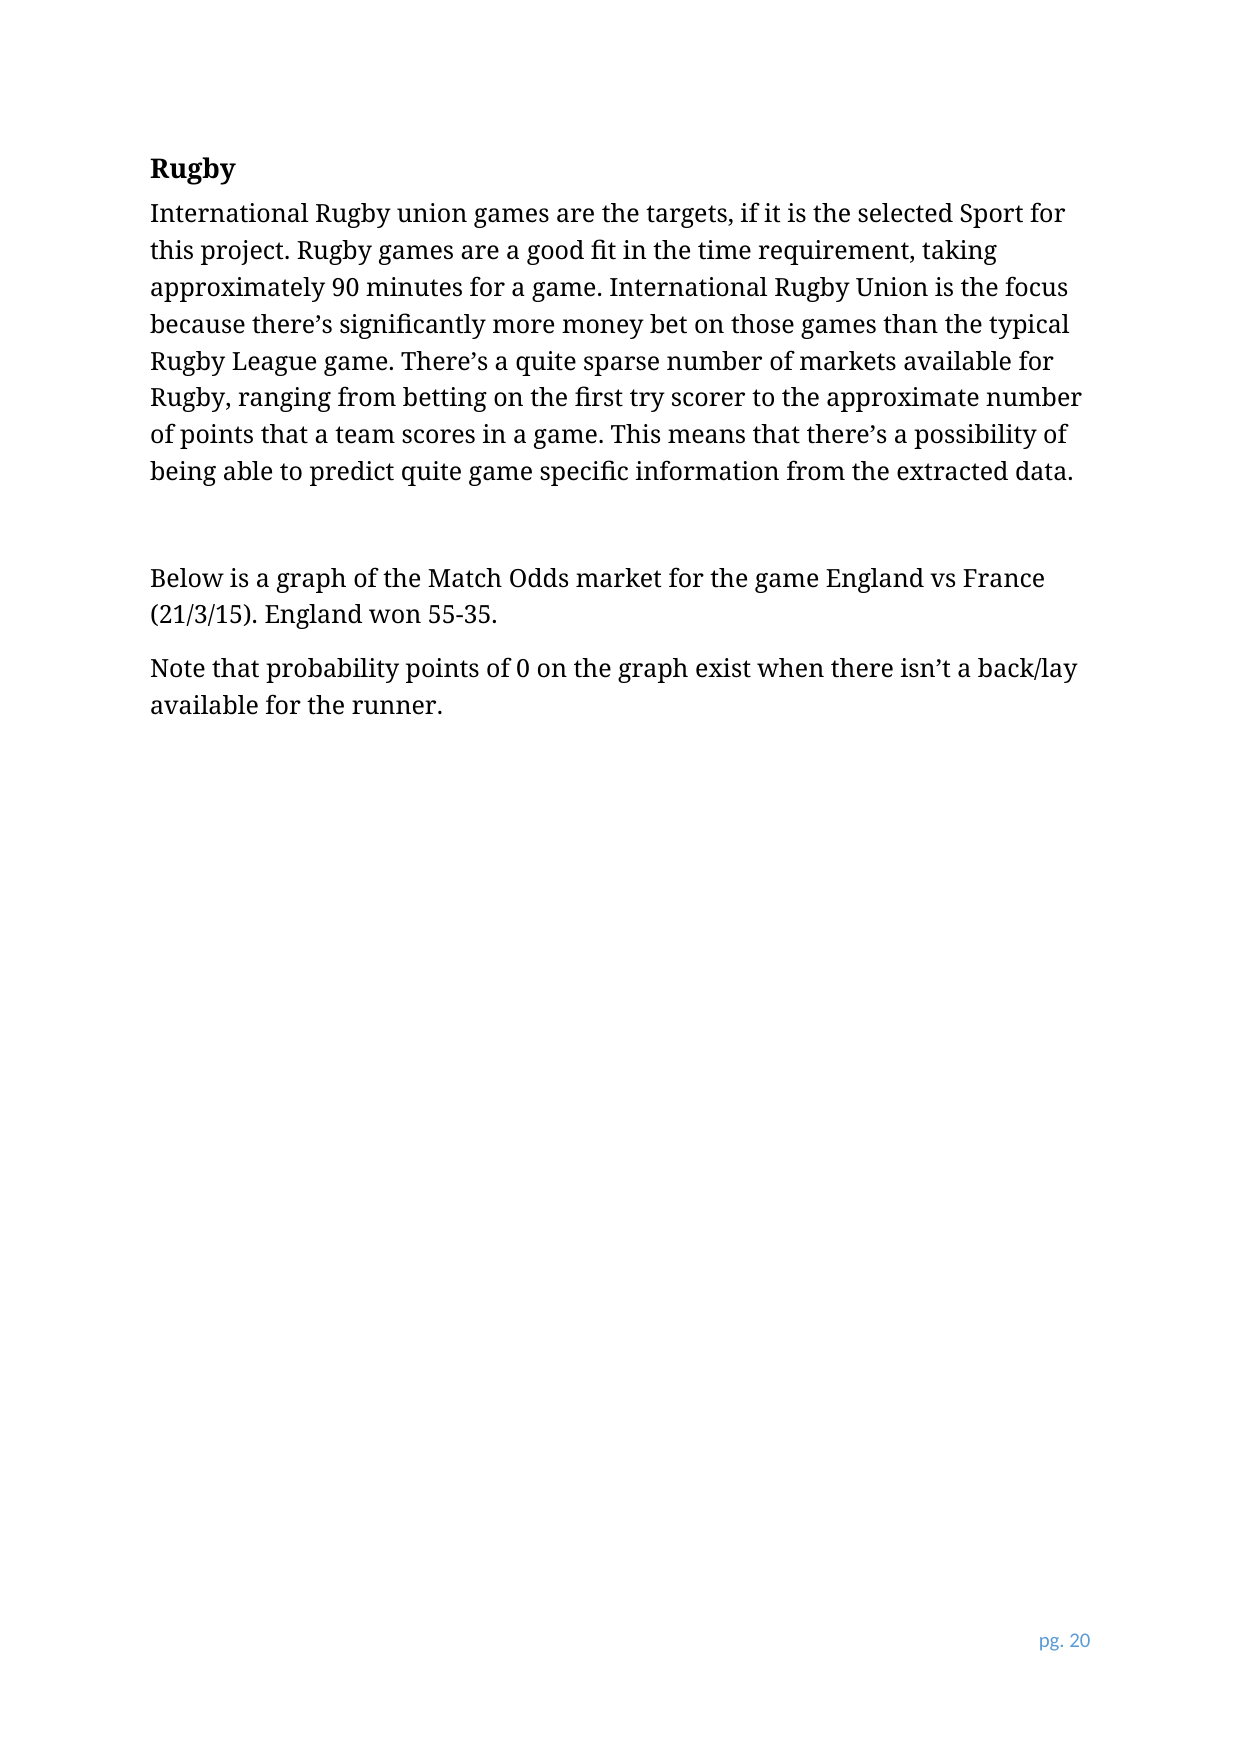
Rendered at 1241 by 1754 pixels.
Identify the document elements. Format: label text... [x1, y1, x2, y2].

subtitle Rugby [150, 150, 1090, 187]
text Note that probability points of 0 on the graph exist when there isn’t a back/lay available for the runner. [150, 651, 1090, 721]
text Below is a graph of the Match Odds market for the game England vs France (21/3/15). England won 55-35. [150, 560, 1090, 631]
text International Rugby union games are the targets, if it is the selected Sport for this project. Rugby games are a good fit in the time requirement, taking approximately 90 minutes for a game. International Rugby Union is the focus because there’s significantly more money bet on those games than the typical Rugby League game. There’s a quite sparse number of markets available for Rugby, ranging from betting on the first try scorer to the approximate number of points that a team scores in a game. This means that there’s a possibility of being able to predict quite game specific information from the extracted data. [150, 196, 1090, 487]
